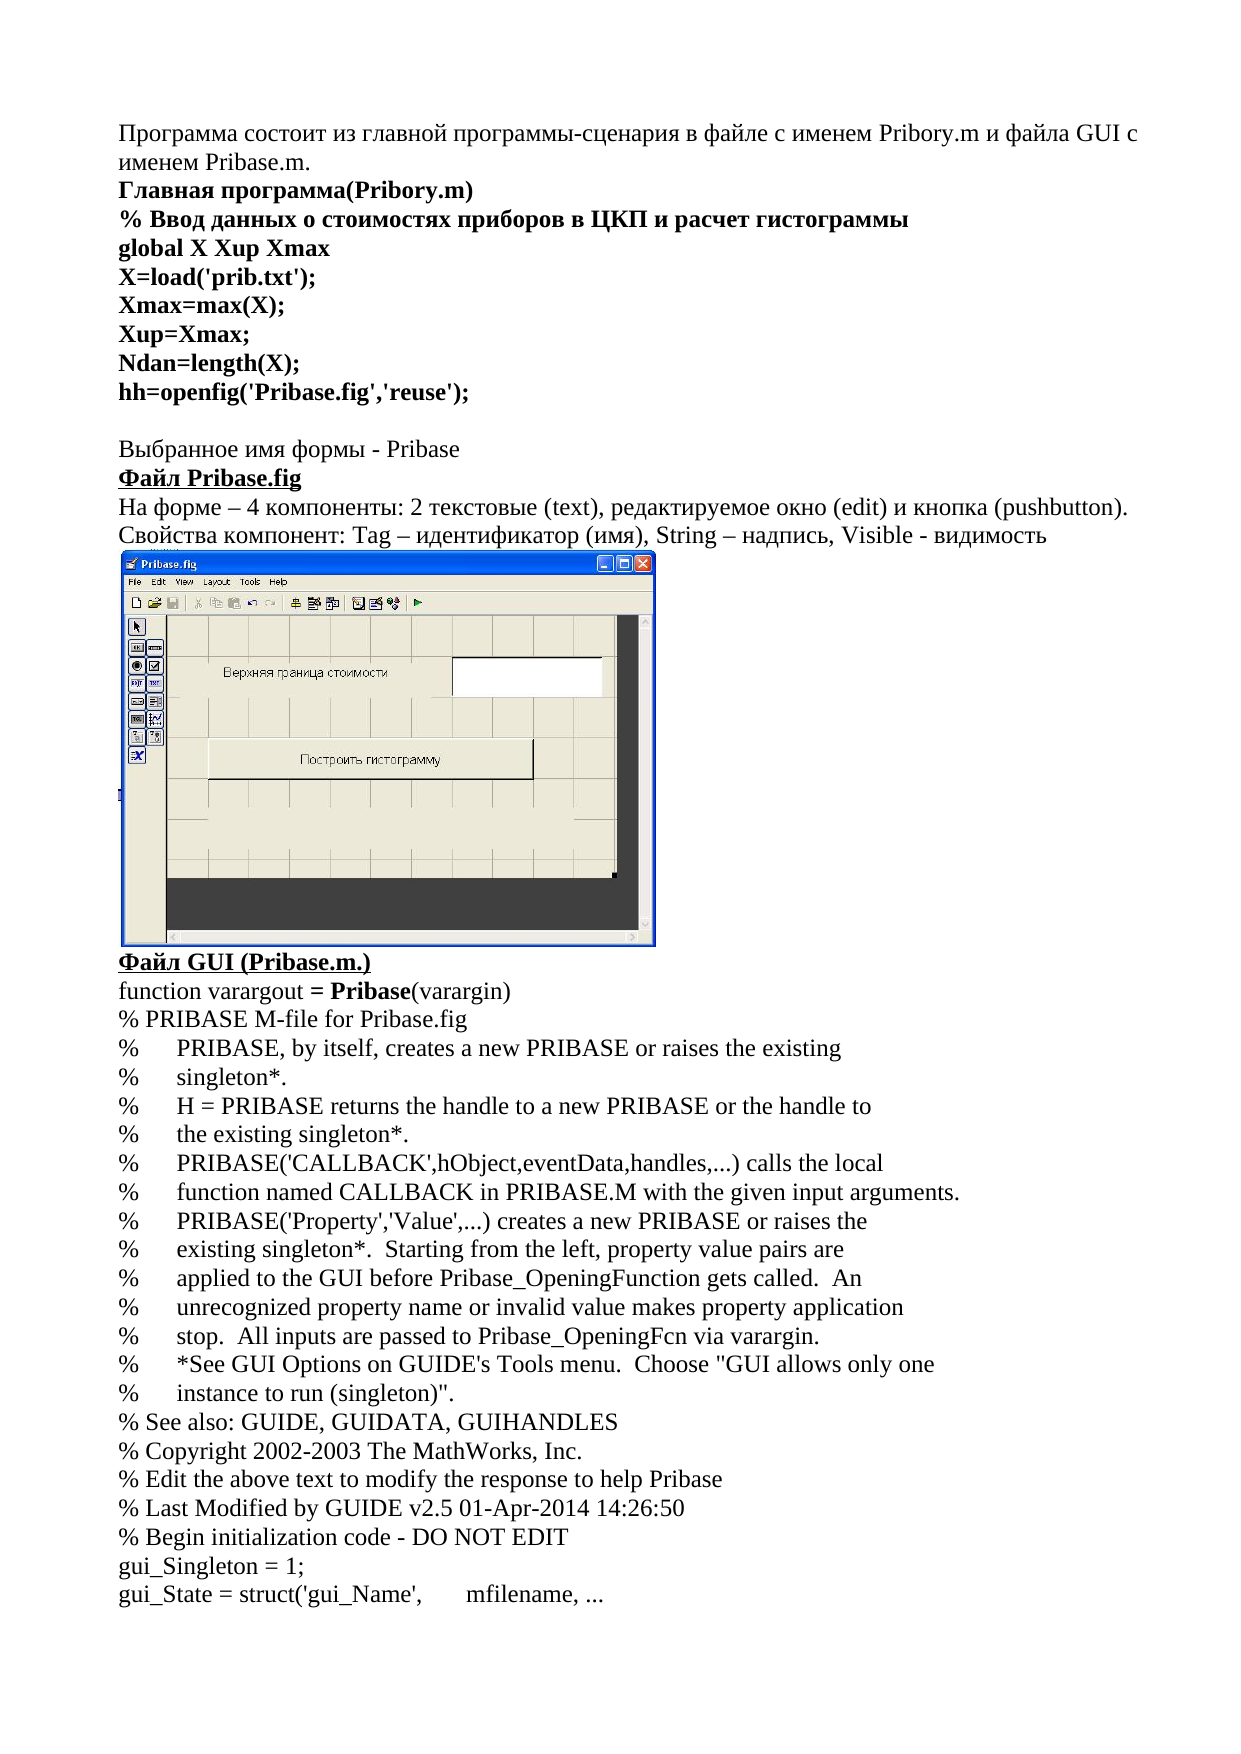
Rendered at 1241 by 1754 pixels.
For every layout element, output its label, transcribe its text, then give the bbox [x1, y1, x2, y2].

text % Ввод данных о стоимостях приборов в ЦКП и расчет гистограммы [118, 204, 1181, 233]
text hh=openfig('Pribase.fig','reuse'); [118, 377, 1181, 406]
text % Last Modified by GUIDE v2.5 01-Apr-2014 14:26:50 [118, 1493, 1181, 1522]
text % stop. All inputs are passed to Pribase_OpeningFcn via varargin. [118, 1321, 1181, 1349]
text Файл Pribase.fig [118, 463, 1181, 492]
text % the existing singleton*. [118, 1119, 1181, 1148]
text Xup=Xmax; [118, 319, 1181, 348]
text % H = PRIBASE returns the handle to a new PRIBASE or the handle to [118, 1091, 1181, 1119]
text % PRIBASE, by itself, creates a new PRIBASE or raises the existing [118, 1033, 1181, 1062]
text gui_Singleton = 1; [118, 1551, 1181, 1579]
text Главная программа(Pribory.m) [118, 176, 1181, 204]
text Программа состоит из главной программы-сценария в файле с именем Pribory.m и файла GUI с именем Pribase.m. [118, 118, 1181, 176]
text % existing singleton*. Starting from the left, property value pairs are [118, 1234, 1181, 1263]
text function varargout = Pribase(varargin) [118, 976, 1181, 1004]
text % applied to the GUI before Pribase_OpeningFunction gets called. An [118, 1263, 1181, 1292]
text gui_State = struct('gui_Name', mfilename, ... [118, 1579, 1181, 1608]
text % PRIBASE('CALLBACK',hObject,eventData,handles,...) calls the local [118, 1148, 1181, 1177]
text % Begin initialization code - DO NOT EDIT [118, 1522, 1181, 1551]
text global X Xup Xmax [118, 233, 1181, 262]
text На форме – 4 компоненты: 2 текстовые (text), редактируемое окно (edit) и кнопка (pushbutton). Свойства компонент: Tag – идентификатор (имя), String – надпись, Visible - видимость [118, 492, 1181, 549]
text % PRIBASE M-file for Pribase.fig [118, 1004, 1181, 1033]
text % *See GUI Options on GUIDE's Tools menu. Choose "GUI allows only one [118, 1349, 1181, 1378]
text % unrecognized property name or invalid value makes property application [118, 1292, 1181, 1321]
text Ndan=length(X); [118, 348, 1181, 377]
text Xmax=max(X); [118, 291, 1181, 319]
text % instance to run (singleton)". [118, 1378, 1181, 1407]
text % Edit the above text to modify the response to help Pribase [118, 1464, 1181, 1493]
text % singleton*. [118, 1062, 1181, 1091]
text % Copyright 2002-2003 The MathWorks, Inc. [118, 1436, 1181, 1464]
text % See also: GUIDE, GUIDATA, GUIHANDLES [118, 1407, 1181, 1436]
text X=load('prib.txt'); [118, 262, 1181, 291]
text Выбранное имя формы - Pribase [118, 434, 1181, 463]
text % PRIBASE('Property','Value',...) creates a new PRIBASE or raises the [118, 1206, 1181, 1234]
text % function named CALLBACK in PRIBASE.M with the given input arguments. [118, 1177, 1181, 1206]
text Файл GUI (Pribase.m.) [118, 947, 1181, 976]
picture [118, 549, 656, 947]
